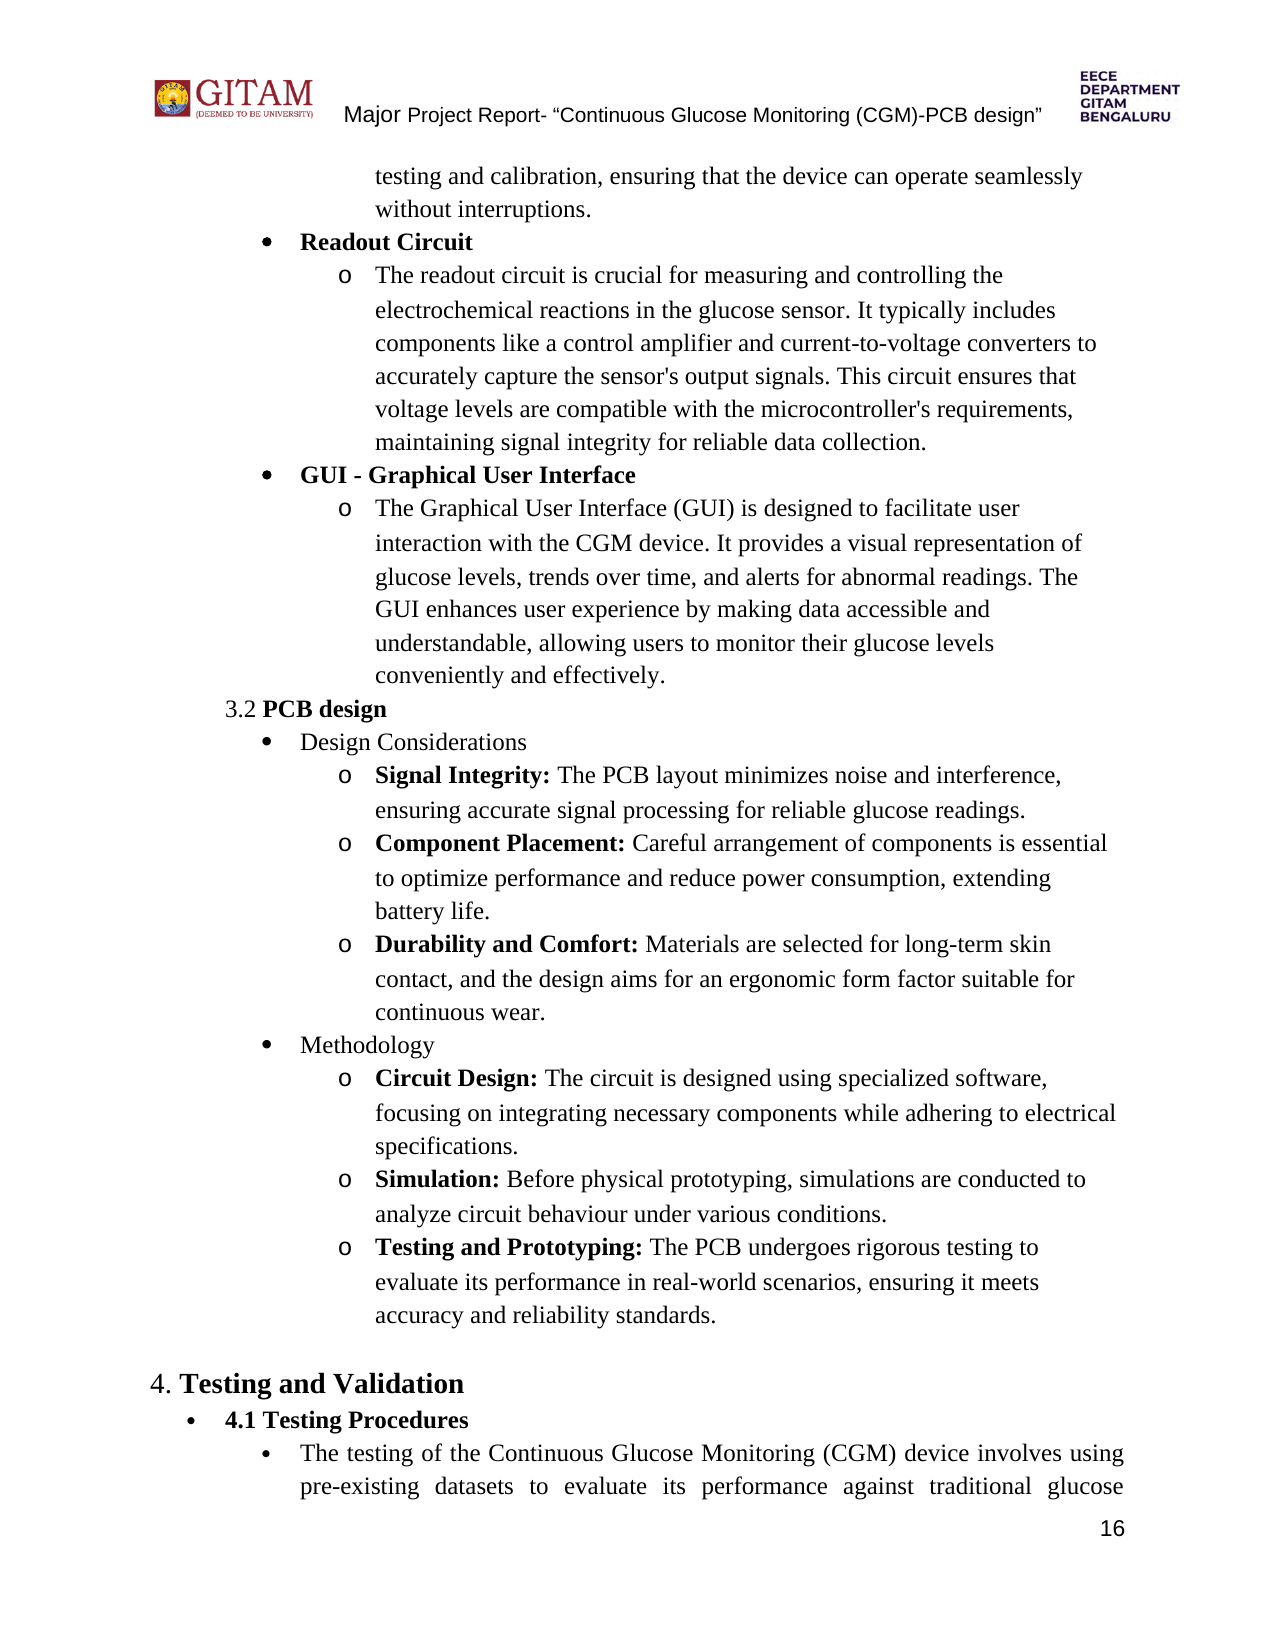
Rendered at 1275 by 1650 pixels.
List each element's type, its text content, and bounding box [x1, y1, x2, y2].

list The Graphical User Interface (GUI) is designed to facilitate user interaction with the CGM device. It provides a visual representation of glucose levels, trends over time, and alerts for abnormal readings. The GUI enhances user experience by making data accessible and understandable, allowing users to monitor their glucose levels conveniently and effectively. [337, 493, 1125, 689]
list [337, 161, 1125, 223]
list 4.1 Testing Procedures [187, 1405, 1125, 1434]
list Methodology [262, 1030, 1125, 1059]
text 3.2 PCB design [150, 694, 1125, 722]
list Circuit Design: The circuit is designed using specialized software, focusing on integrating necessary components while adhering to electrical specifications. [337, 1063, 1125, 1160]
list Signal Integrity: The PCB layout minimizes noise and interference, ensuring accurate signal processing for reliable glucose readings. [337, 760, 1125, 823]
list Durability and Comfort: Materials are selected for long-term skin contact, and the design aims for an ergonomic form factor suitable for continuous wear. [337, 929, 1125, 1026]
list Simulation: Before physical prototyping, simulations are conducted to analyze circuit behaviour under various conditions. [337, 1164, 1125, 1228]
list Component Placement: Careful arrangement of components is essential to optimize performance and reduce power consumption, extending battery life. [337, 828, 1125, 925]
picture [1076, 64, 1188, 127]
picture [150, 75, 318, 123]
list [262, 1438, 1125, 1500]
list Readout Circuit [262, 227, 1125, 256]
list Testing and Prototyping: The PCB undergoes rigorous testing to evaluate its performance in real-world scenarios, ensuring it meets accuracy and reliability standards. [337, 1232, 1125, 1329]
text 4. Testing and Validation [150, 1367, 1125, 1400]
list Design Considerations [262, 727, 1125, 755]
list The readout circuit is crucial for measuring and controlling the electrochemical reactions in the glucose sensor. It typically includes components like a control amplifier and current-to-voltage converters to accurately capture the sensor's output signals. This circuit ensures that voltage levels are compatible with the microcontroller's requirements, maintaining signal integrity for reliable data collection. [337, 260, 1125, 456]
list GUI - Graphical User Interface [262, 460, 1125, 489]
